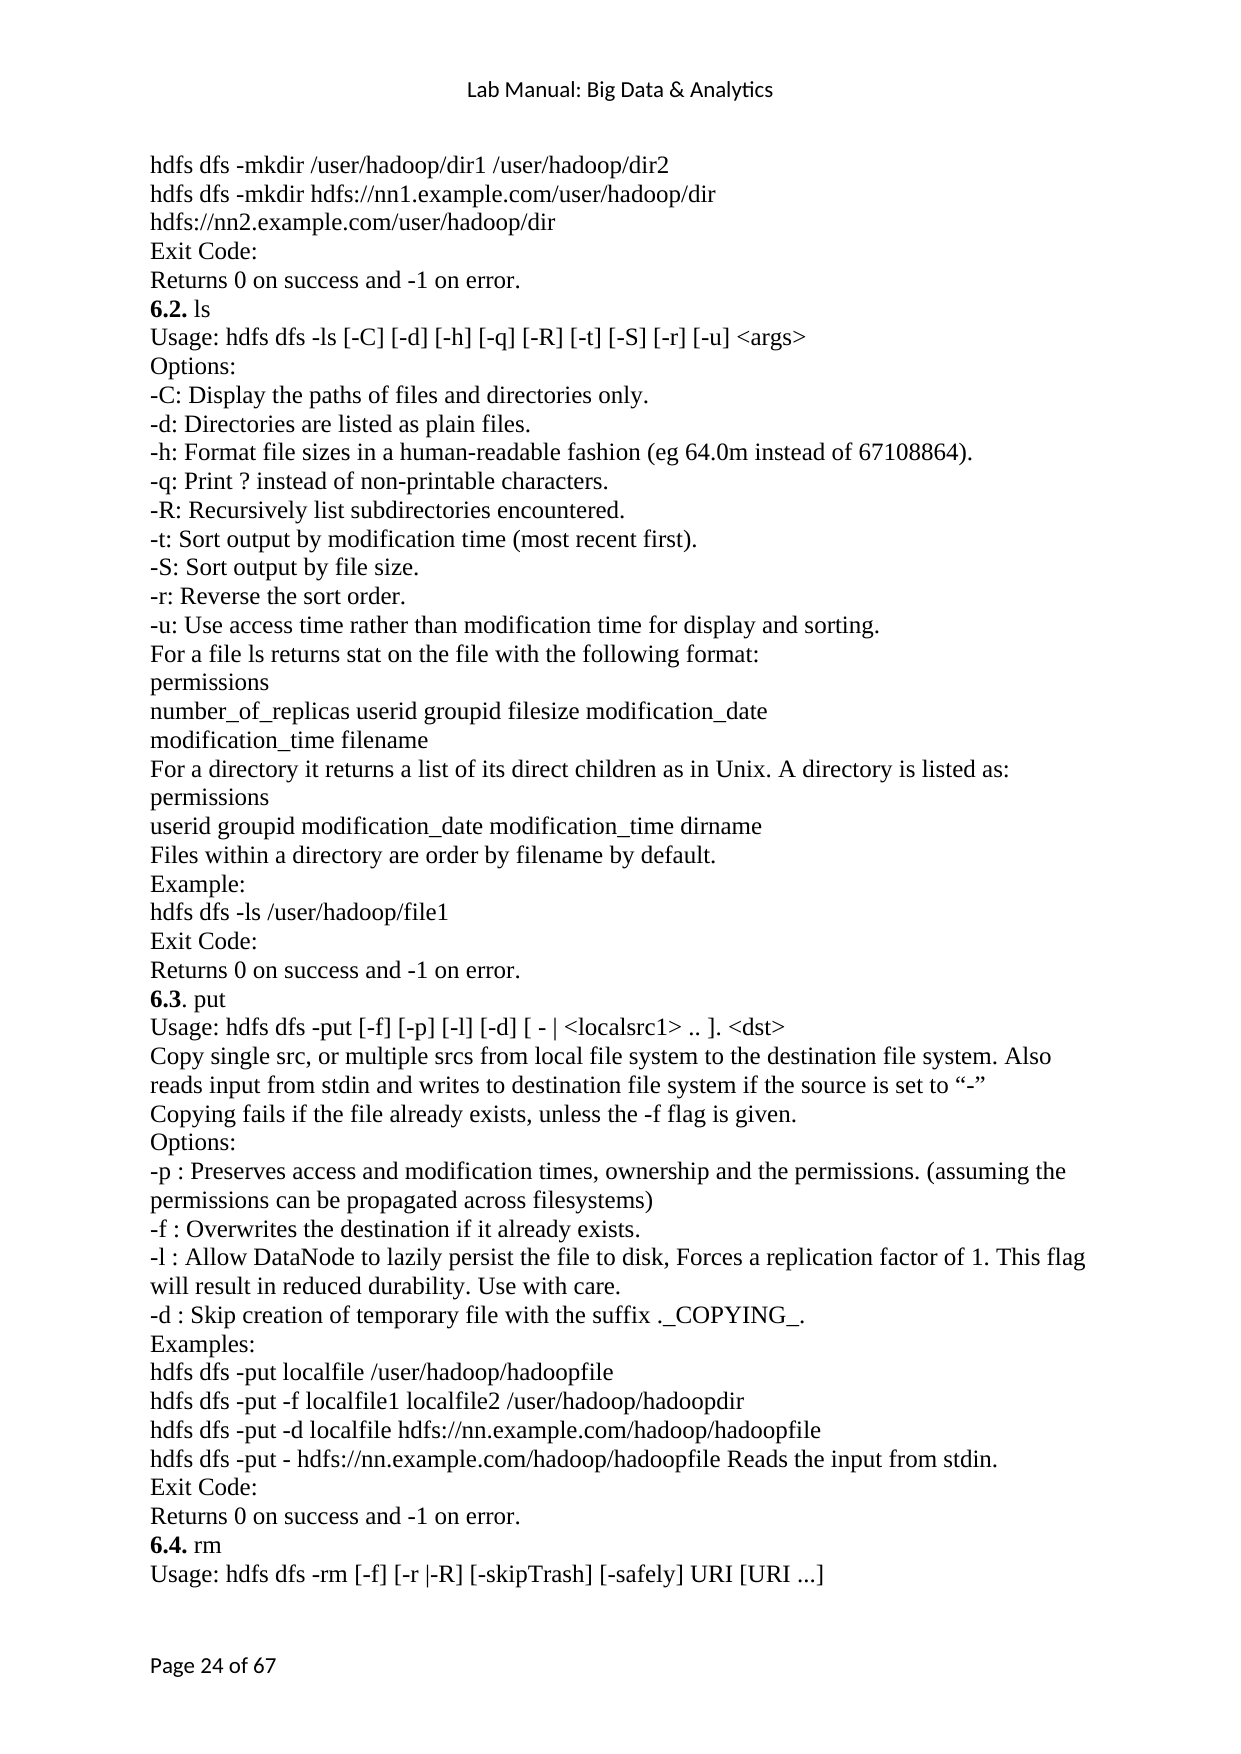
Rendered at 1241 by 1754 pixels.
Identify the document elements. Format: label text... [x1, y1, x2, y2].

text hdfs dfs -mkdir hdfs://nn1.example.com/user/hadoop/dir hdfs://nn2.example.com/user/hadoop/dir [150, 179, 1090, 236]
text -r: Reverse the sort order. [150, 581, 1090, 610]
text -d: Directories are listed as plain files. [150, 409, 1090, 437]
text Exit Code: [150, 236, 1090, 265]
text -l : Allow DataNode to lazily persist the file to disk, Forces a replication factor of 1. This flag will result in reduced durability. Use with care. [150, 1242, 1090, 1300]
text Usage: hdfs dfs -rm [-f] [-r |-R] [-skipTrash] [-safely] URI [URI ...] [150, 1559, 1090, 1587]
text Files within a directory are order by filename by default. [150, 840, 1090, 869]
text modification_time filename [150, 725, 1090, 754]
text Copy single src, or multiple srcs from local file system to the destination file system. Also reads input from stdin and writes to destination file system if the source is set to “-” [150, 1041, 1090, 1099]
text -f : Overwrites the destination if it already exists. [150, 1214, 1090, 1242]
text hdfs dfs -mkdir /user/hadoop/dir1 /user/hadoop/dir2 [150, 150, 1090, 179]
text Copying fails if the file already exists, unless the -f flag is given. [150, 1099, 1090, 1127]
text Usage: hdfs dfs -ls [-C] [-d] [-h] [-q] [-R] [-t] [-S] [-r] [-u] <args> [150, 322, 1090, 351]
text Usage: hdfs dfs -put [-f] [-p] [-l] [-d] [ - | <localsrc1> .. ]. <dst> [150, 1012, 1090, 1041]
text hdfs dfs -put -f localfile1 localfile2 /user/hadoop/hadoopdir [150, 1386, 1090, 1415]
text Exit Code: [150, 926, 1090, 955]
text -p : Preserves access and modification times, ownership and the permissions. (assuming the permissions can be propagated across filesystems) [150, 1156, 1090, 1214]
text hdfs dfs -ls /user/hadoop/file1 [150, 897, 1090, 926]
text 6.2. ls [150, 294, 1090, 322]
text -u: Use access time rather than modification time for display and sorting. [150, 610, 1090, 639]
text permissions [150, 782, 1090, 811]
text -t: Sort output by modification time (most recent first). [150, 524, 1090, 552]
text -q: Print ? instead of non-printable characters. [150, 466, 1090, 495]
text Options: [150, 1127, 1090, 1156]
text For a file ls returns stat on the file with the following format: [150, 639, 1090, 667]
text -C: Display the paths of files and directories only. [150, 380, 1090, 409]
text hdfs dfs -put - hdfs://nn.example.com/hadoop/hadoopfile Reads the input from stdin. [150, 1444, 1090, 1472]
text permissions [150, 667, 1090, 696]
text Examples: [150, 1329, 1090, 1357]
text hdfs dfs -put -d localfile hdfs://nn.example.com/hadoop/hadoopfile [150, 1415, 1090, 1444]
text -d : Skip creation of temporary file with the suffix ._COPYING_. [150, 1300, 1090, 1329]
text userid groupid modification_date modification_time dirname [150, 811, 1090, 840]
text Returns 0 on success and -1 on error. [150, 955, 1090, 984]
text hdfs dfs -put localfile /user/hadoop/hadoopfile [150, 1357, 1090, 1386]
text For a directory it returns a list of its direct children as in Unix. A directory is listed as: [150, 754, 1090, 782]
text Exit Code: [150, 1472, 1090, 1501]
text -h: Format file sizes in a human-readable fashion (eg 64.0m instead of 67108864). [150, 437, 1090, 466]
text -R: Recursively list subdirectories encountered. [150, 495, 1090, 524]
text Returns 0 on success and -1 on error. [150, 265, 1090, 294]
text Example: [150, 869, 1090, 897]
text number_of_replicas userid groupid filesize modification_date [150, 696, 1090, 725]
text 6.3. put [150, 984, 1090, 1012]
text Returns 0 on success and -1 on error. [150, 1501, 1090, 1530]
text 6.4. rm [150, 1530, 1090, 1559]
text -S: Sort output by file size. [150, 552, 1090, 581]
text Options: [150, 351, 1090, 380]
